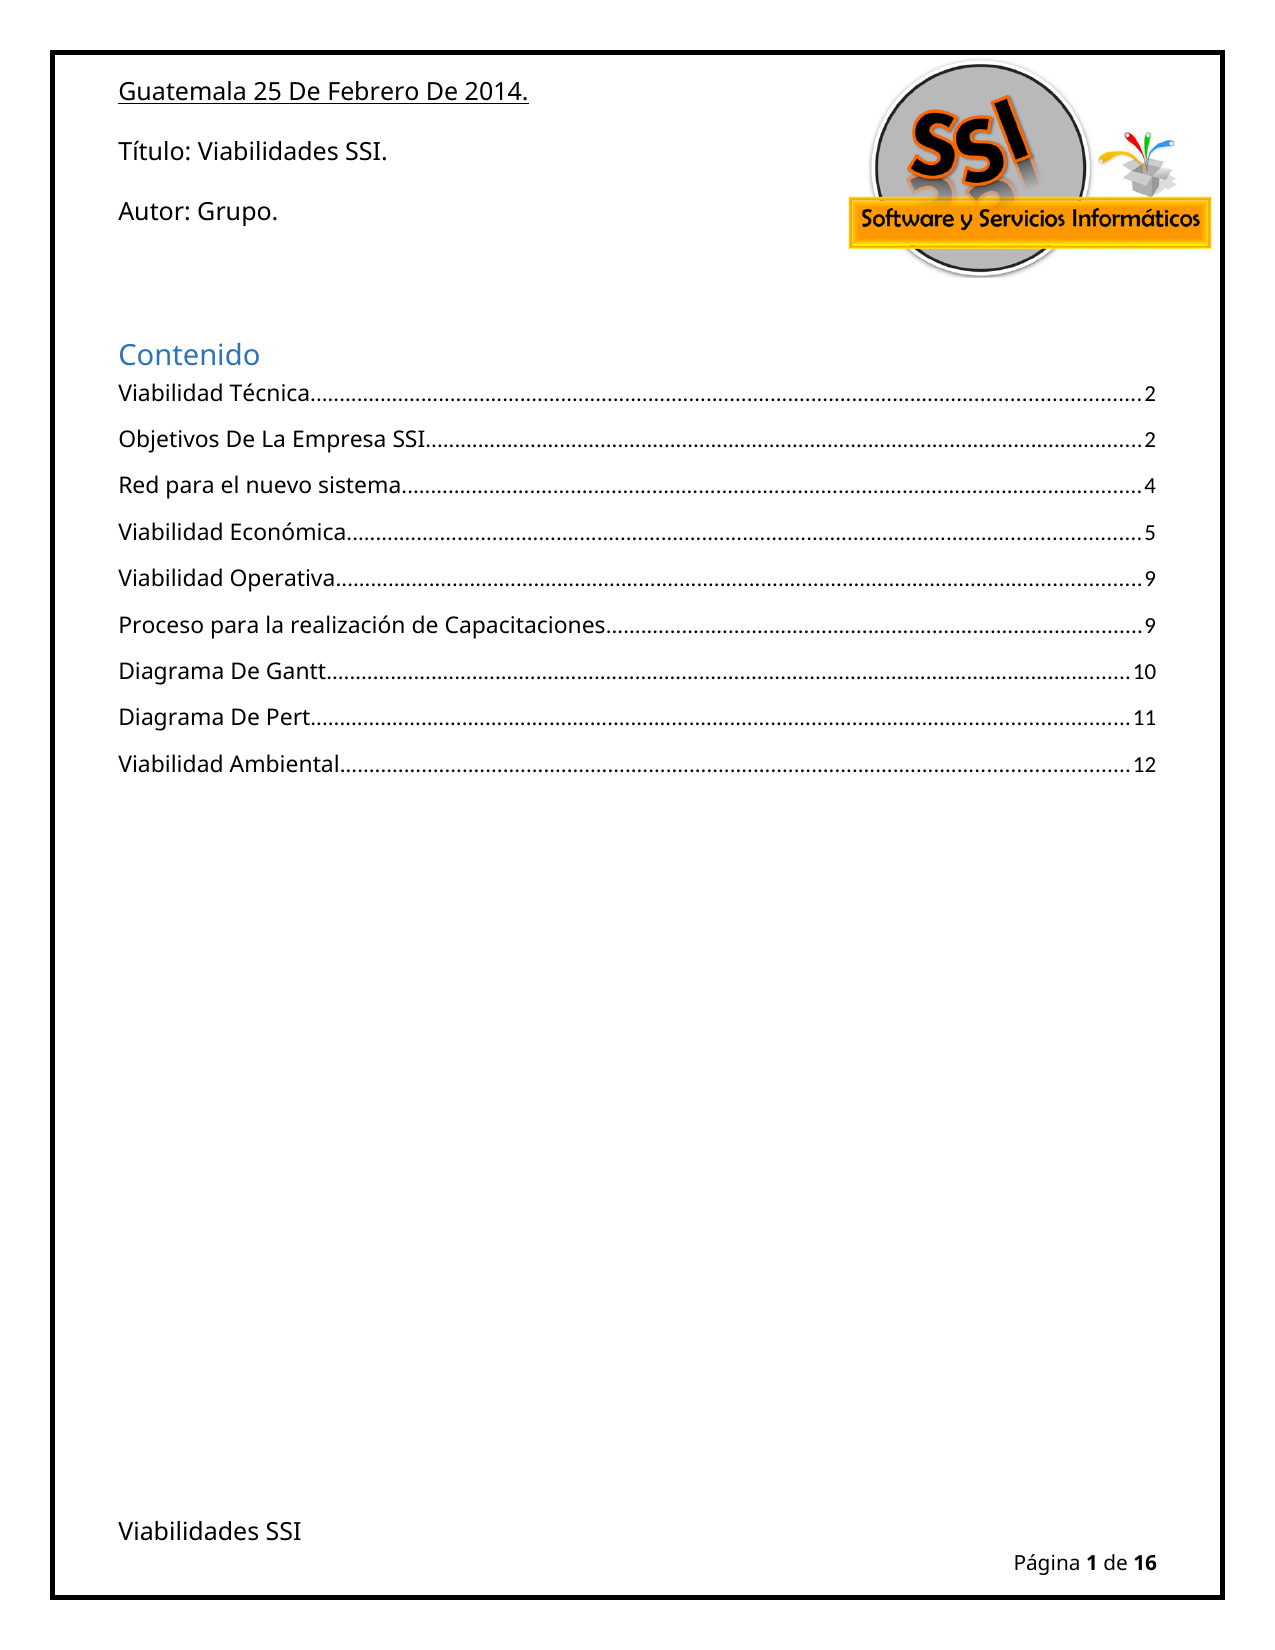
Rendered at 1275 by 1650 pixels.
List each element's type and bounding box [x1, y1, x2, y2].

picture [841, 55, 1220, 278]
